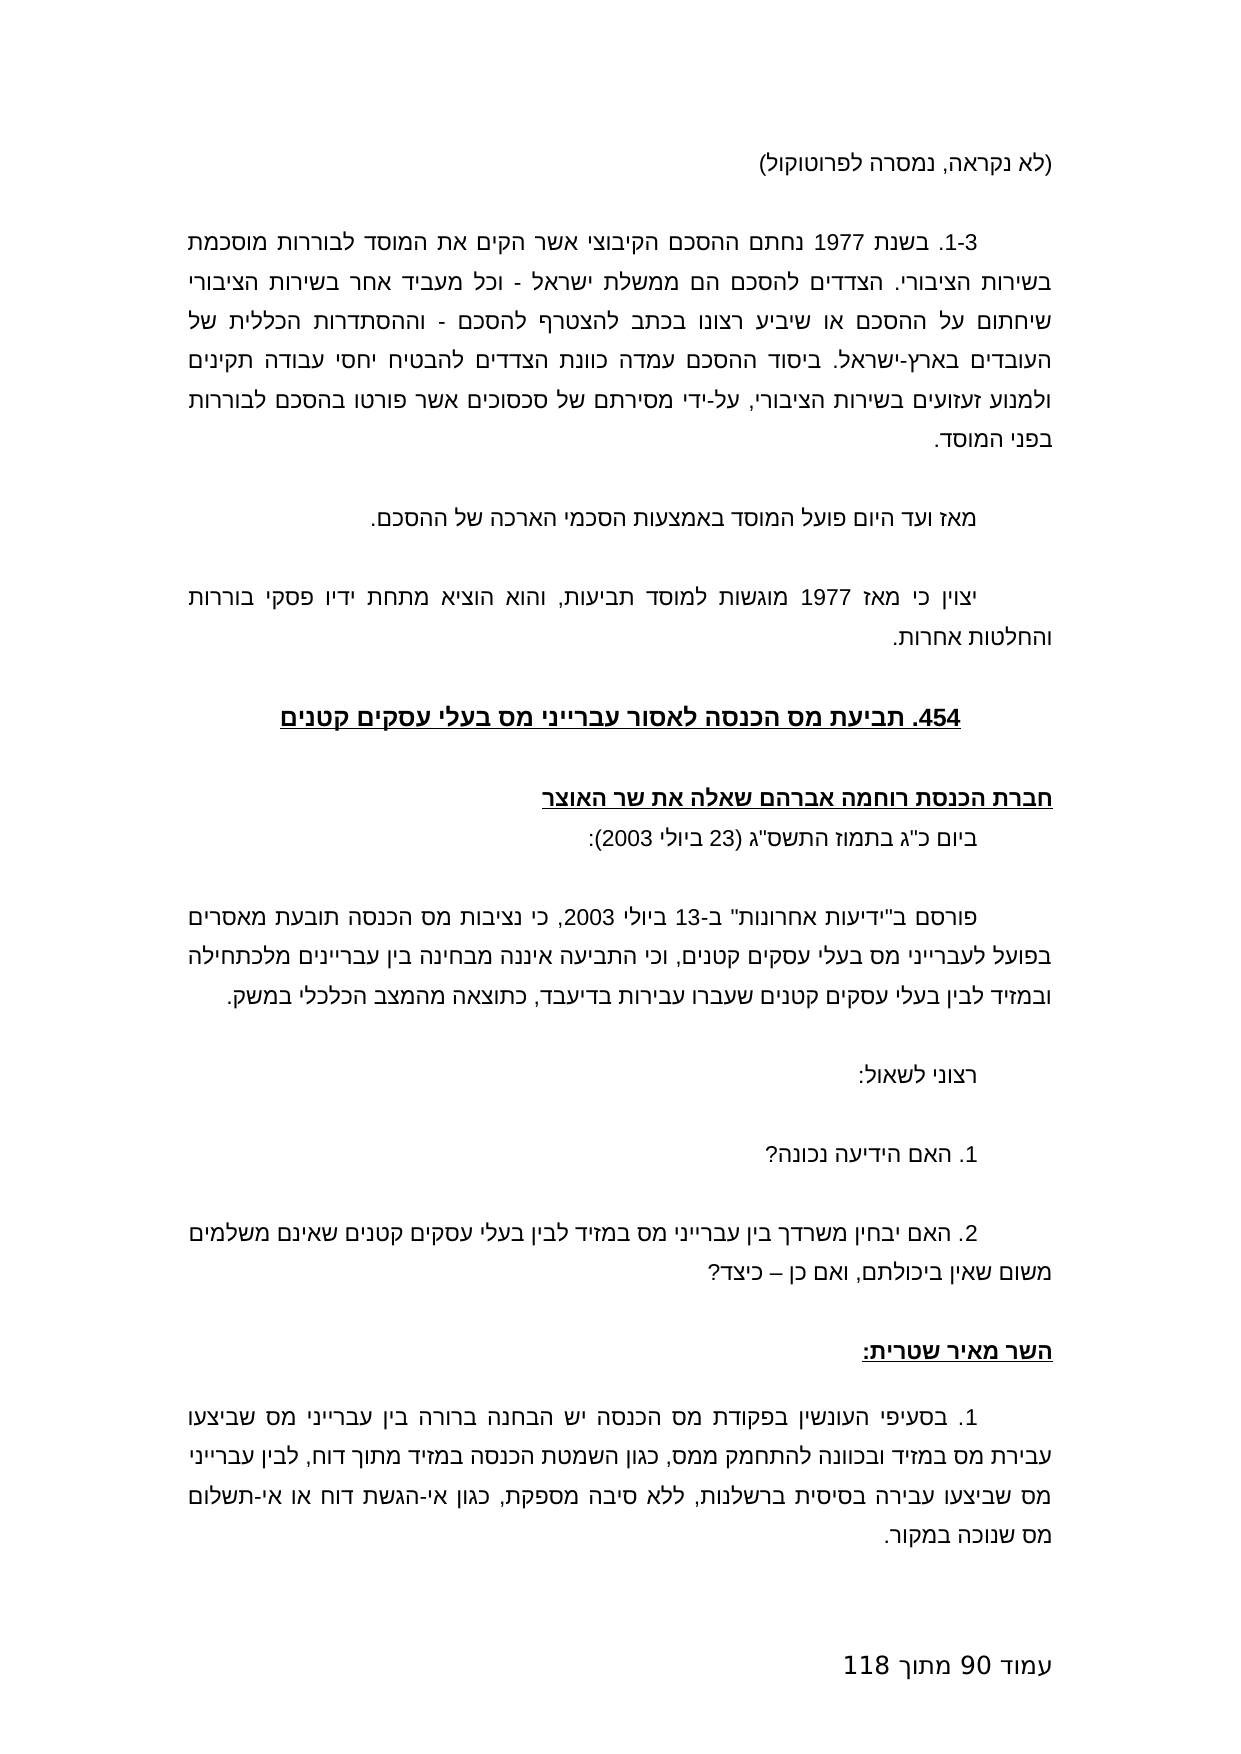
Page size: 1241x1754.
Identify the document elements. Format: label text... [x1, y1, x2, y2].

text יצוין כי מאז 1977 מוגשות למוסד תביעות, והוא הוציא מתחת ידיו פסקי בוררות והחלטות אחרות. [187, 584, 1053, 650]
text 2. האם יבחין משרדך בין עברייני מס במזיד לבין בעלי עסקים קטנים שאינם משלמים משום שאין ביכולתם, ואם כן – כיצד? [187, 1219, 1053, 1285]
text 454. תביעת מס הכנסה לאסור עברייני מס בעלי עסקים קטנים [187, 703, 1053, 731]
text 1. האם הידיעה נכונה? [187, 1141, 1053, 1167]
text השר מאיר שטרית: [187, 1338, 1053, 1364]
text ביום כ"ג בתמוז התשס"ג (23 ביולי 2003): [187, 825, 1053, 851]
text 1-3. בשנת 1977 נחתם ההסכם הקיבוצי אשר הקים את המוסד לבוררות מוסכמת בשירות הציבורי. הצדדים להסכם הם ממשלת ישראל - וכל מעביד אחר בשירות הציבורי שיחתום על ההסכם או שיביע רצונו בכתב להצטרף להסכם - וההסתדרות הכללית של העובדים בארץ-ישראל. ביסוד ההסכם עמדה כוונת הצדדים להבטיח יחסי עבודה תקינים ולמנוע זעזועים בשירות הציבורי, על-ידי מסירתם של סכסוכים אשר פורטו בהסכם לבוררות בפני המוסד. [187, 229, 1053, 453]
text (לא נקראה, נמסרה לפרוטוקול) [187, 150, 1053, 176]
text 1. בסעיפי העונשין בפקודת מס הכנסה יש הבחנה ברורה בין עברייני מס שביצעו עבירת מס במזיד ובכוונה להתחמק ממס, כגון השמטת הכנסה במזיד מתוך דוח, לבין עברייני מס שביצעו עבירה בסיסית ברשלנות, ללא סיבה מספקת, כגון אי-הגשת דוח או אי-תשלום מס שנוכה במקור. [187, 1404, 1053, 1549]
text חברת הכנסת רוחמה אברהם שאלה את שר האוצר [187, 785, 1053, 812]
text רצוני לשאול: [187, 1062, 1053, 1088]
text מאז ועד היום פועל המוסד באמצעות הסכמי הארכה של ההסכם. [187, 505, 1053, 532]
text פורסם ב"ידיעות אחרונות" ב-13 ביולי 2003, כי נציבות מס הכנסה תובעת מאסרים בפועל לעברייני מס בעלי עסקים קטנים, וכי התביעה איננה מבחינה בין עבריינים מלכתחילה ובמזיד לבין בעלי עסקים קטנים שעברו עבירות בדיעבד, כתוצאה מהמצב הכלכלי במשק. [187, 904, 1053, 1009]
